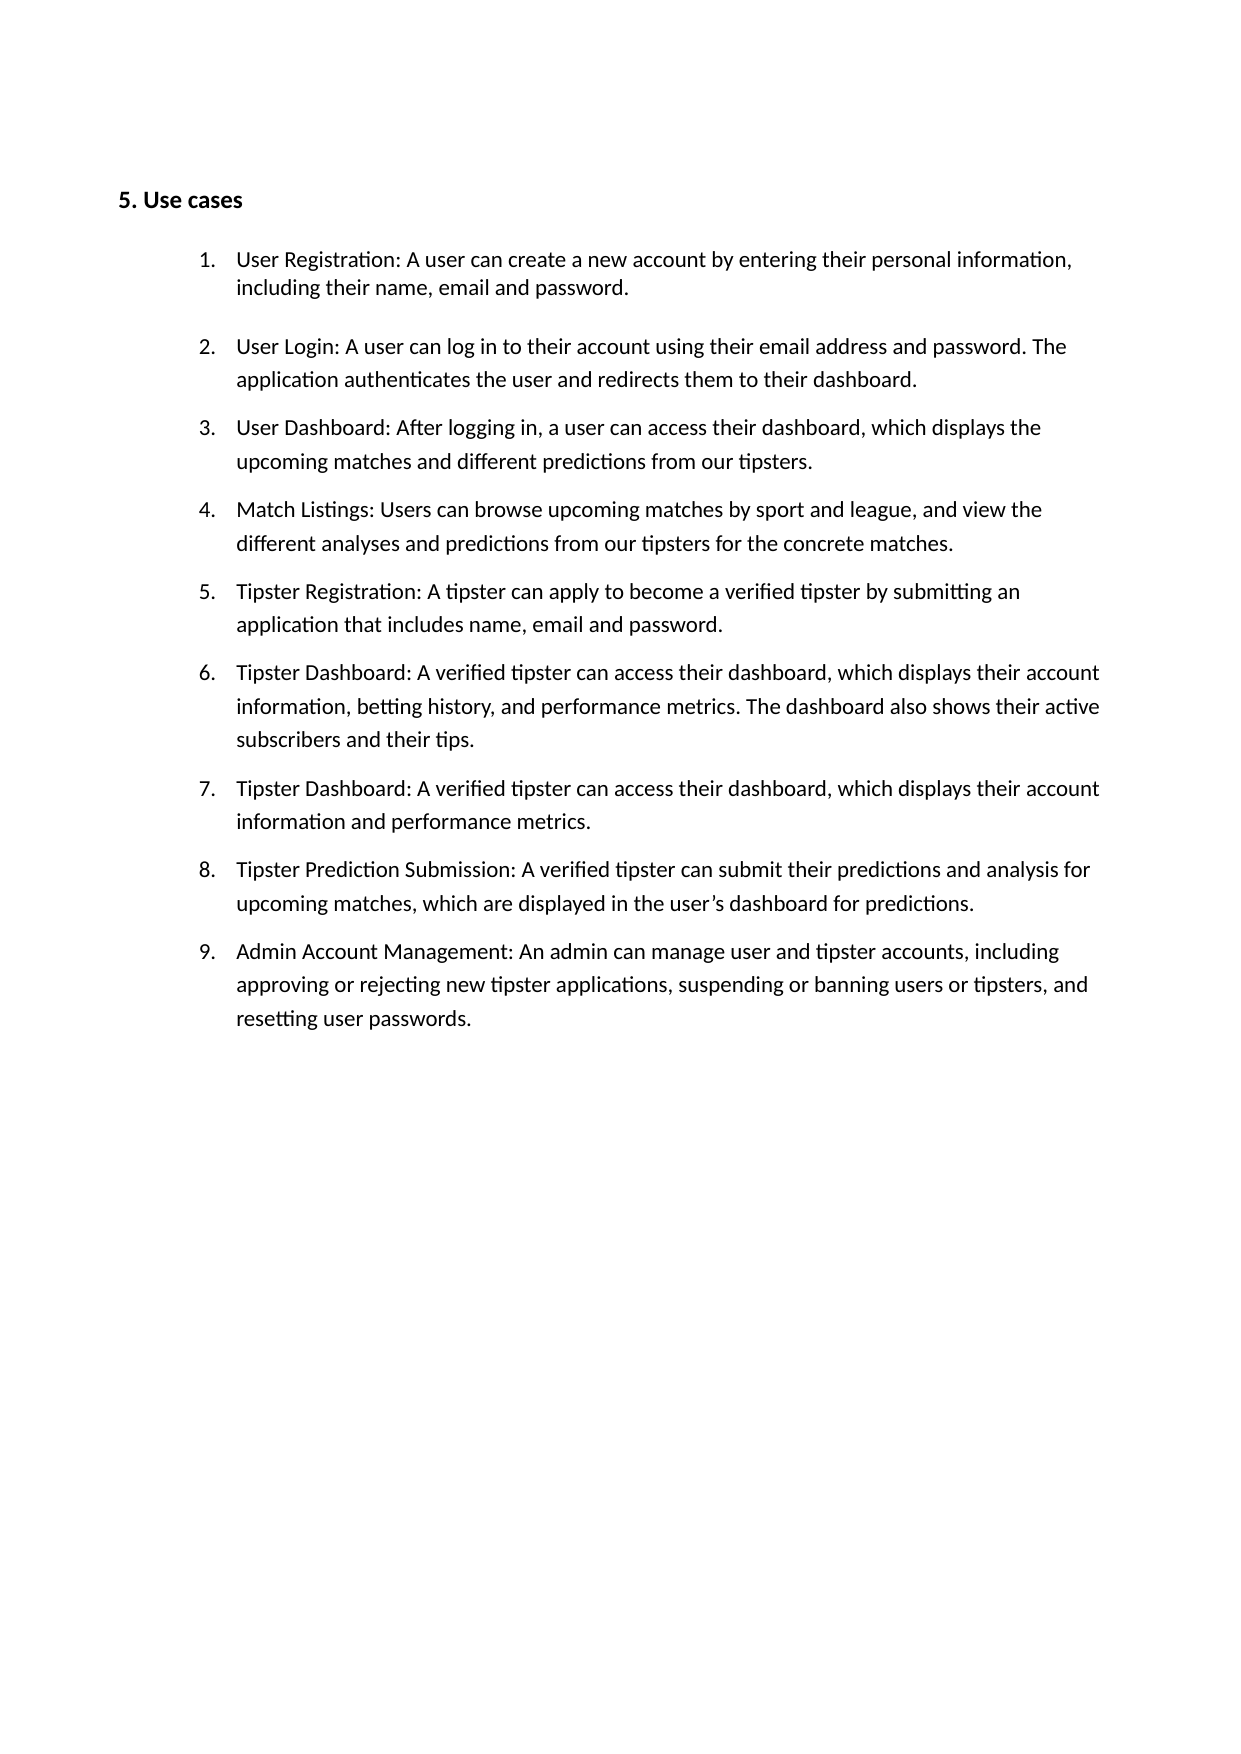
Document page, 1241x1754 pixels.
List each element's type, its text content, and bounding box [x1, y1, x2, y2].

list Tipster Dashboard: A verified tipster can access their dashboard, which displays their account information and performance metrics. [198, 774, 1122, 835]
list Admin Account Management: An admin can manage user and tipster accounts, including approving or rejecting new tipster applications, suspending or banning users or tipsters, and resetting user passwords. [198, 937, 1122, 1032]
list Tipster Registration: A tipster can apply to become a verified tipster by submitting an application that includes name, email and password. [198, 577, 1122, 638]
list Match Listings: Users can browse upcoming matches by sport and league, and view the different analyses and predictions from our tipsters for the concrete matches. [198, 495, 1122, 557]
text 5. Use cases [118, 184, 1122, 215]
list User Registration: A user can create a new account by entering their personal information, including their name, email and password. [198, 245, 1122, 301]
list User Dashboard: After logging in, a user can access their dashboard, which displays the upcoming matches and different predictions from our tipsters. [198, 413, 1122, 475]
list Tipster Dashboard: A verified tipster can access their dashboard, which displays their account information, betting history, and performance metrics. The dashboard also shows their active subscribers and their tips. [198, 658, 1122, 754]
list Tipster Prediction Submission: A verified tipster can submit their predictions and analysis for upcoming matches, which are displayed in the user’s dashboard for predictions. [198, 855, 1122, 917]
list User Login: A user can log in to their account using their email address and password. The application authenticates the user and redirects them to their dashboard. [198, 332, 1122, 393]
